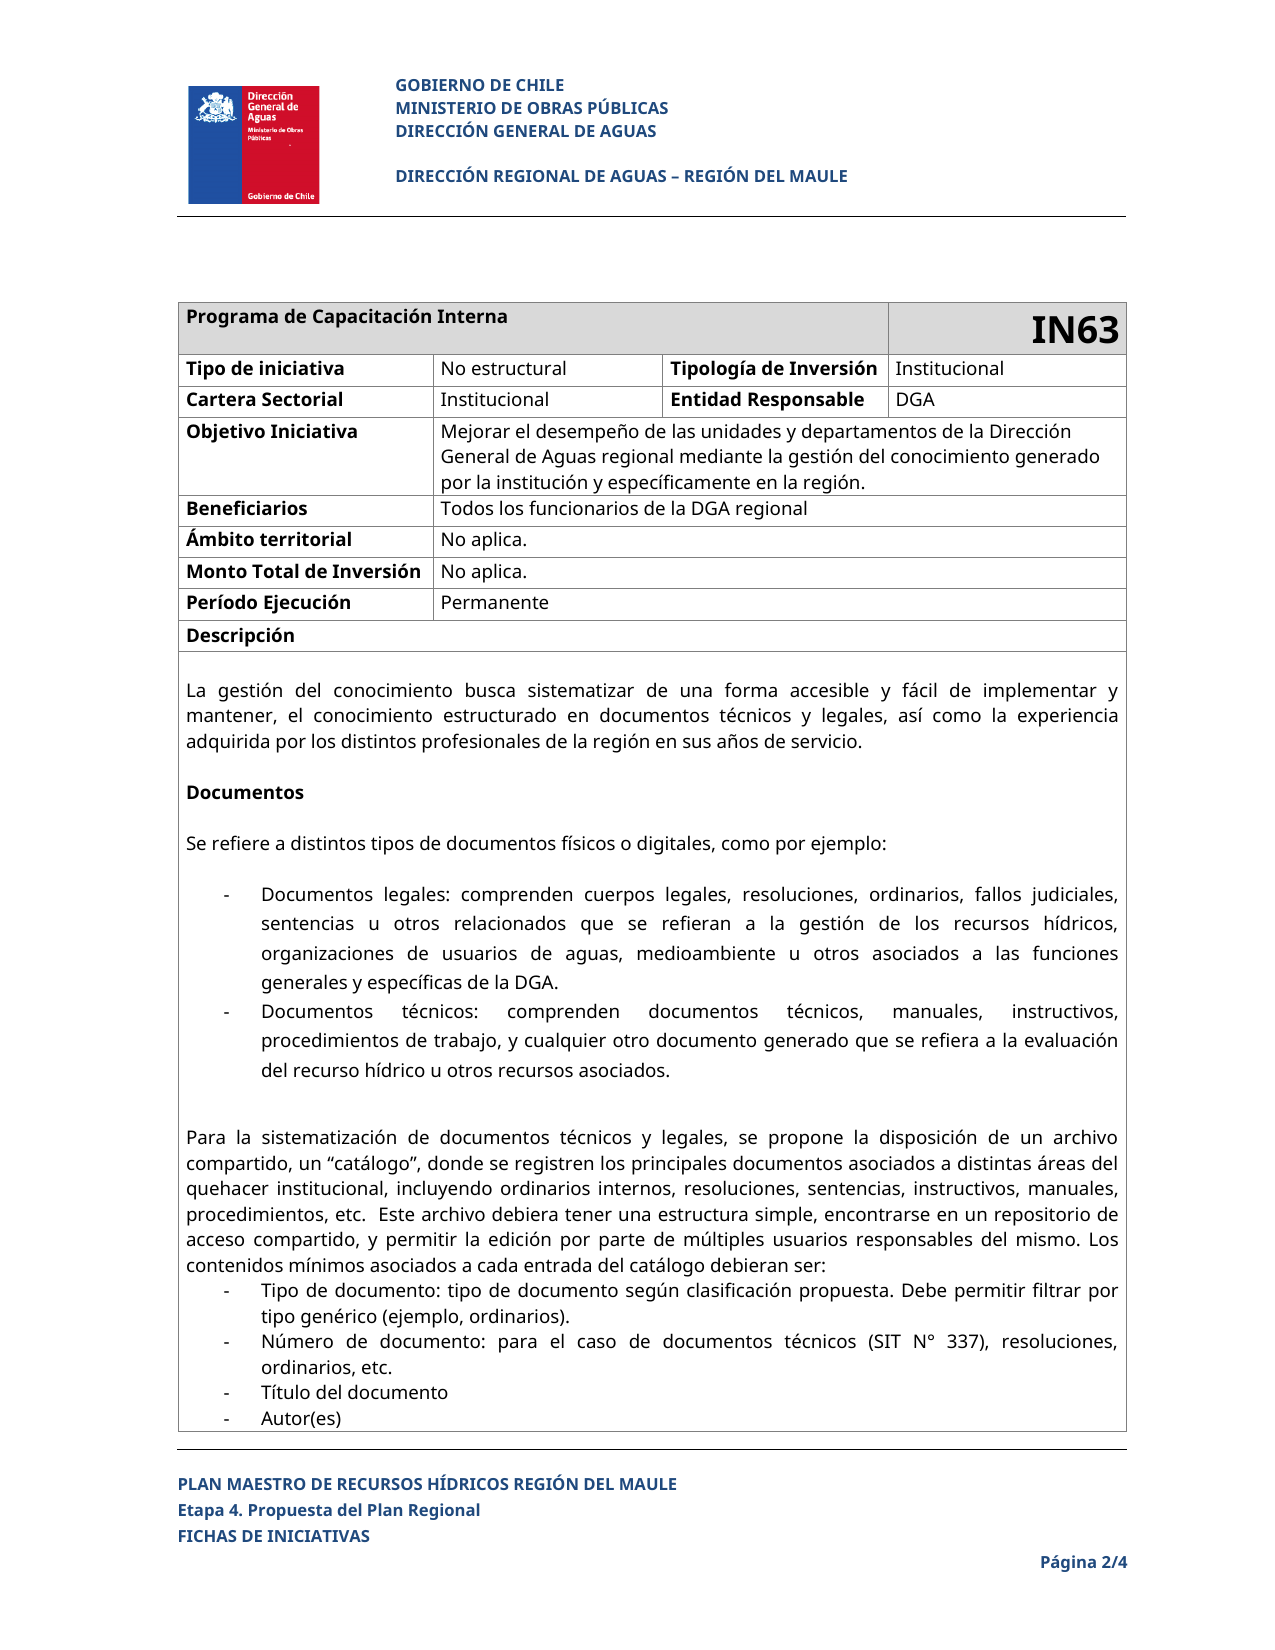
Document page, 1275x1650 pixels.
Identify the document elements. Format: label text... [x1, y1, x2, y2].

table_cell DGA [889, 387, 1126, 417]
table_cell Beneficiarios [179, 496, 433, 526]
table_cell Objetivo Iniciativa [179, 418, 433, 494]
table_cell Institucional [889, 355, 1126, 386]
table_cell Mejorar el desempeño de las unidades y departamentos de la Dirección General de Aguas regional mediante la gestión del conocimiento generado por la institución y específicamente en la región. [434, 418, 1126, 494]
table_cell Tipo de iniciativa [179, 355, 433, 386]
table_cell Descripción [179, 621, 1126, 651]
table_cell No aplica. [434, 527, 1126, 557]
table_header IN63 [889, 303, 1126, 354]
table_cell Cartera Sectorial [179, 387, 433, 417]
table_cell Institucional [434, 387, 662, 417]
table_cell Período Ejecución [179, 589, 433, 619]
table_cell Monto Total de Inversión [179, 558, 433, 588]
picture [188, 86, 320, 204]
table_cell Permanente [434, 589, 1126, 619]
table_cell Todos los funcionarios de la DGA regional [434, 496, 1126, 526]
table_cell Ámbito territorial [179, 527, 433, 557]
table_cell No estructural [434, 355, 662, 386]
table_cell No aplica. [434, 558, 1126, 588]
table_cell Tipología de Inversión [663, 355, 888, 386]
table_cell Entidad Responsable [663, 387, 888, 417]
table_header Programa de Capacitación Interna [179, 303, 888, 354]
